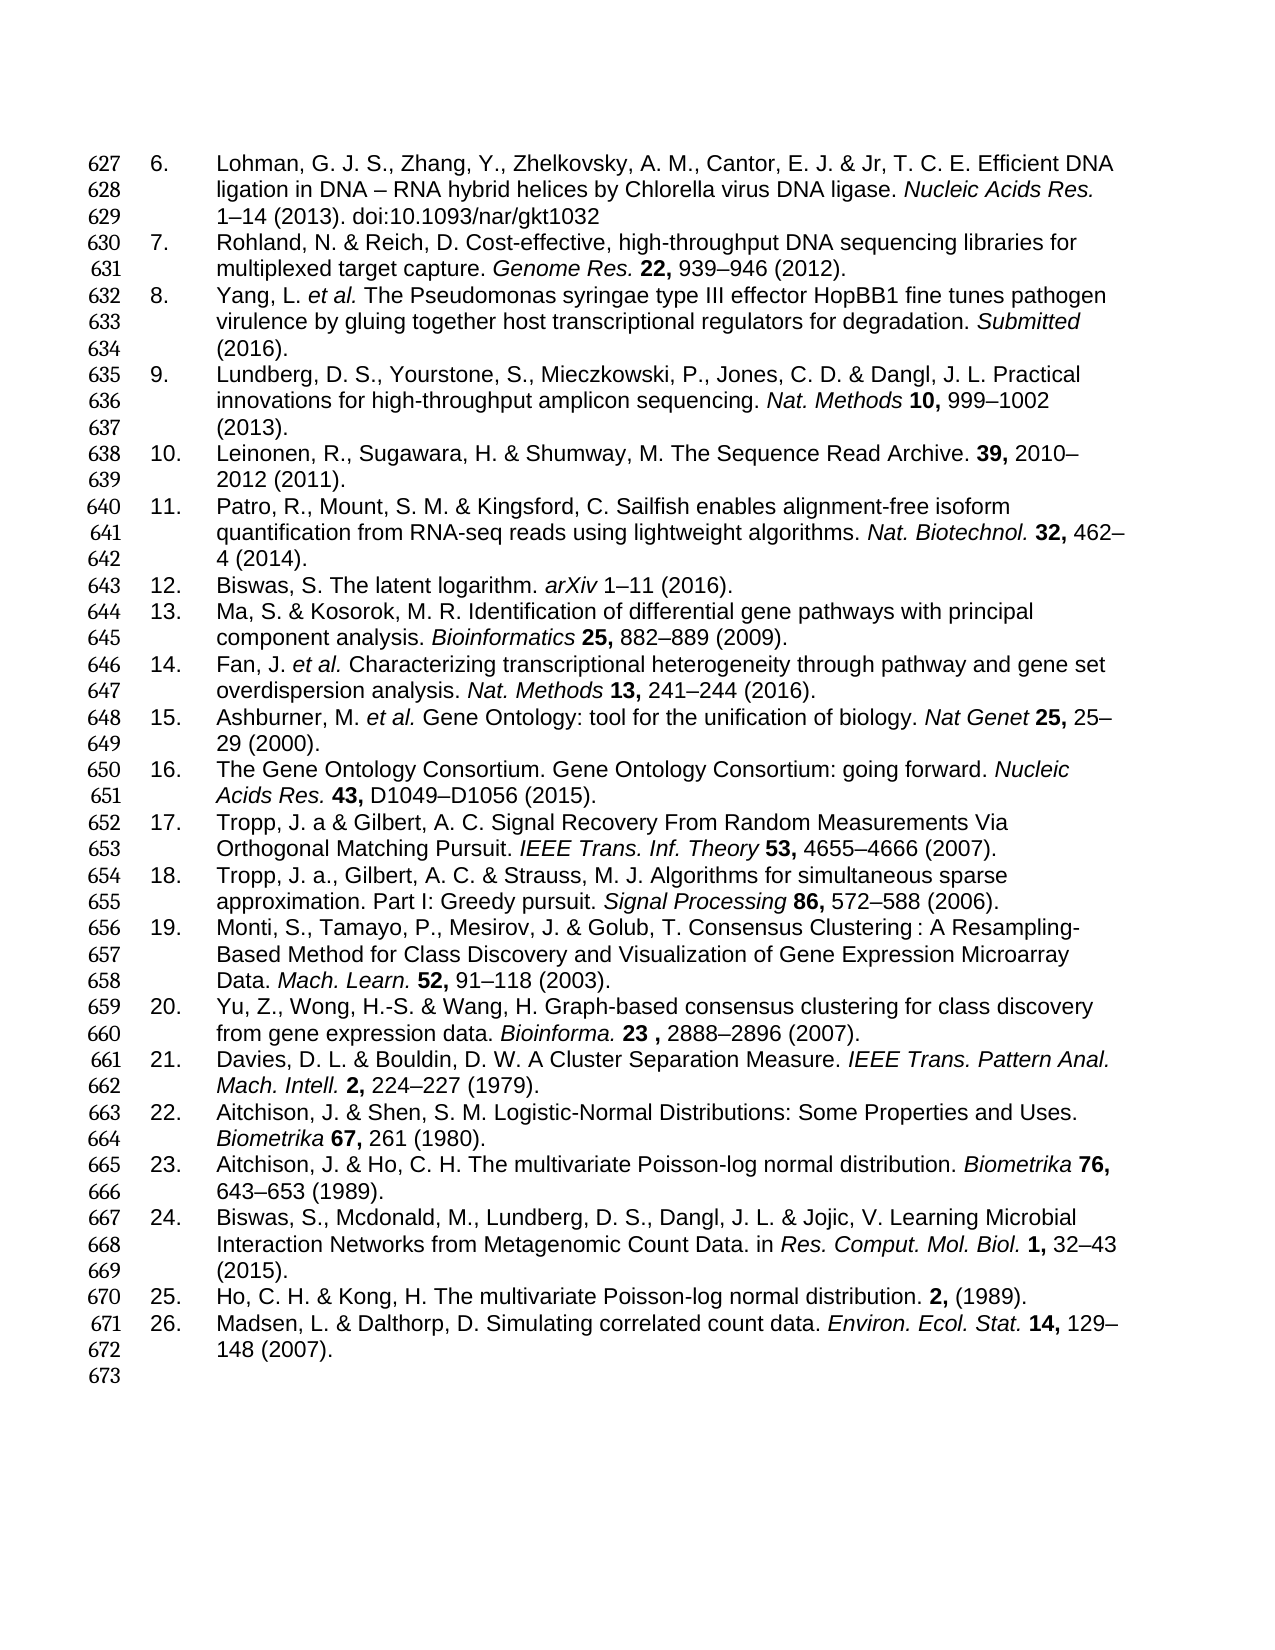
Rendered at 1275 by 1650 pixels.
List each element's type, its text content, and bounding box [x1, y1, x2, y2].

text 9. Lundberg, D. S., Yourstone, S., Mieczkowski, P., Jones, C. D. & Dangl, J. L. Practical innovations for high-throughput amplicon sequencing. Nat. Methods 10, 999–1002 (2013). [150, 361, 1125, 440]
text 20. Yu, Z., Wong, H.-S. & Wang, H. Graph-based consensus clustering for class discovery from gene expression data. Bioinforma. 23 , 2888–2896 (2007). [150, 993, 1125, 1046]
text 6. Lohman, G. J. S., Zhang, Y., Zhelkovsky, A. M., Cantor, E. J. & Jr, T. C. E. Efficient DNA ligation in DNA – RNA hybrid helices by Chlorella virus DNA ligase. Nucleic Acids Res. 1–14 (2013). doi:10.1093/nar/gkt1032 [150, 150, 1125, 229]
text 12. Biswas, S. The latent logarithm. arXiv 1–11 (2016). [150, 572, 1125, 598]
text 16. The Gene Ontology Consortium. Gene Ontology Consortium: going forward. Nucleic Acids Res. 43, D1049–D1056 (2015). [150, 756, 1125, 809]
text 8. Yang, L. et al. The Pseudomonas syringae type III effector HopBB1 fine tunes pathogen virulence by gluing together host transcriptional regulators for degradation. Submitted (2016). [150, 282, 1125, 361]
text 15. Ashburner, M. et al. Gene Ontology: tool for the unification of biology. Nat Genet 25, 25–29 (2000). [150, 703, 1125, 756]
text 23. Aitchison, J. & Ho, C. H. The multivariate Poisson-log normal distribution. Biometrika 76, 643–653 (1989). [150, 1151, 1125, 1204]
text 25. Ho, C. H. & Kong, H. The multivariate Poisson-log normal distribution. 2, (1989). [150, 1283, 1125, 1309]
text 18. Tropp, J. a., Gilbert, A. C. & Strauss, M. J. Algorithms for simultaneous sparse approximation. Part I: Greedy pursuit. Signal Processing 86, 572–588 (2006). [150, 862, 1125, 914]
text 19. Monti, S., Tamayo, P., Mesirov, J. & Golub, T. Consensus Clustering : A Resampling-Based Method for Class Discovery and Visualization of Gene Expression Microarray Data. Mach. Learn. 52, 91–118 (2003). [150, 914, 1125, 993]
text 24. Biswas, S., Mcdonald, M., Lundberg, D. S., Dangl, J. L. & Jojic, V. Learning Microbial Interaction Networks from Metagenomic Count Data. in Res. Comput. Mol. Biol. 1, 32–43 (2015). [150, 1204, 1125, 1283]
text 26. Madsen, L. & Dalthorp, D. Simulating correlated count data. Environ. Ecol. Stat. 14, 129–148 (2007). [150, 1309, 1125, 1362]
text 22. Aitchison, J. & Shen, S. M. Logistic-Normal Distributions: Some Properties and Uses. Biometrika 67, 261 (1980). [150, 1099, 1125, 1151]
text 7. Rohland, N. & Reich, D. Cost-effective, high-throughput DNA sequencing libraries for multiplexed target capture. Genome Res. 22, 939–946 (2012). [150, 229, 1125, 282]
text 11. Patro, R., Mount, S. M. & Kingsford, C. Sailfish enables alignment-free isoform quantification from RNA-seq reads using lightweight algorithms. Nat. Biotechnol. 32, 462–4 (2014). [150, 493, 1125, 572]
text 14. Fan, J. et al. Characterizing transcriptional heterogeneity through pathway and gene set overdispersion analysis. Nat. Methods 13, 241–244 (2016). [150, 651, 1125, 703]
text 13. Ma, S. & Kosorok, M. R. Identification of differential gene pathways with principal component analysis. Bioinformatics 25, 882–889 (2009). [150, 598, 1125, 651]
text 17. Tropp, J. a & Gilbert, A. C. Signal Recovery From Random Measurements Via Orthogonal Matching Pursuit. IEEE Trans. Inf. Theory 53, 4655–4666 (2007). [150, 809, 1125, 862]
text 10. Leinonen, R., Sugawara, H. & Shumway, M. The Sequence Read Archive. 39, 2010–2012 (2011). [150, 440, 1125, 493]
text 21. Davies, D. L. & Bouldin, D. W. A Cluster Separation Measure. IEEE Trans. Pattern Anal. Mach. Intell. 2, 224–227 (1979). [150, 1046, 1125, 1099]
